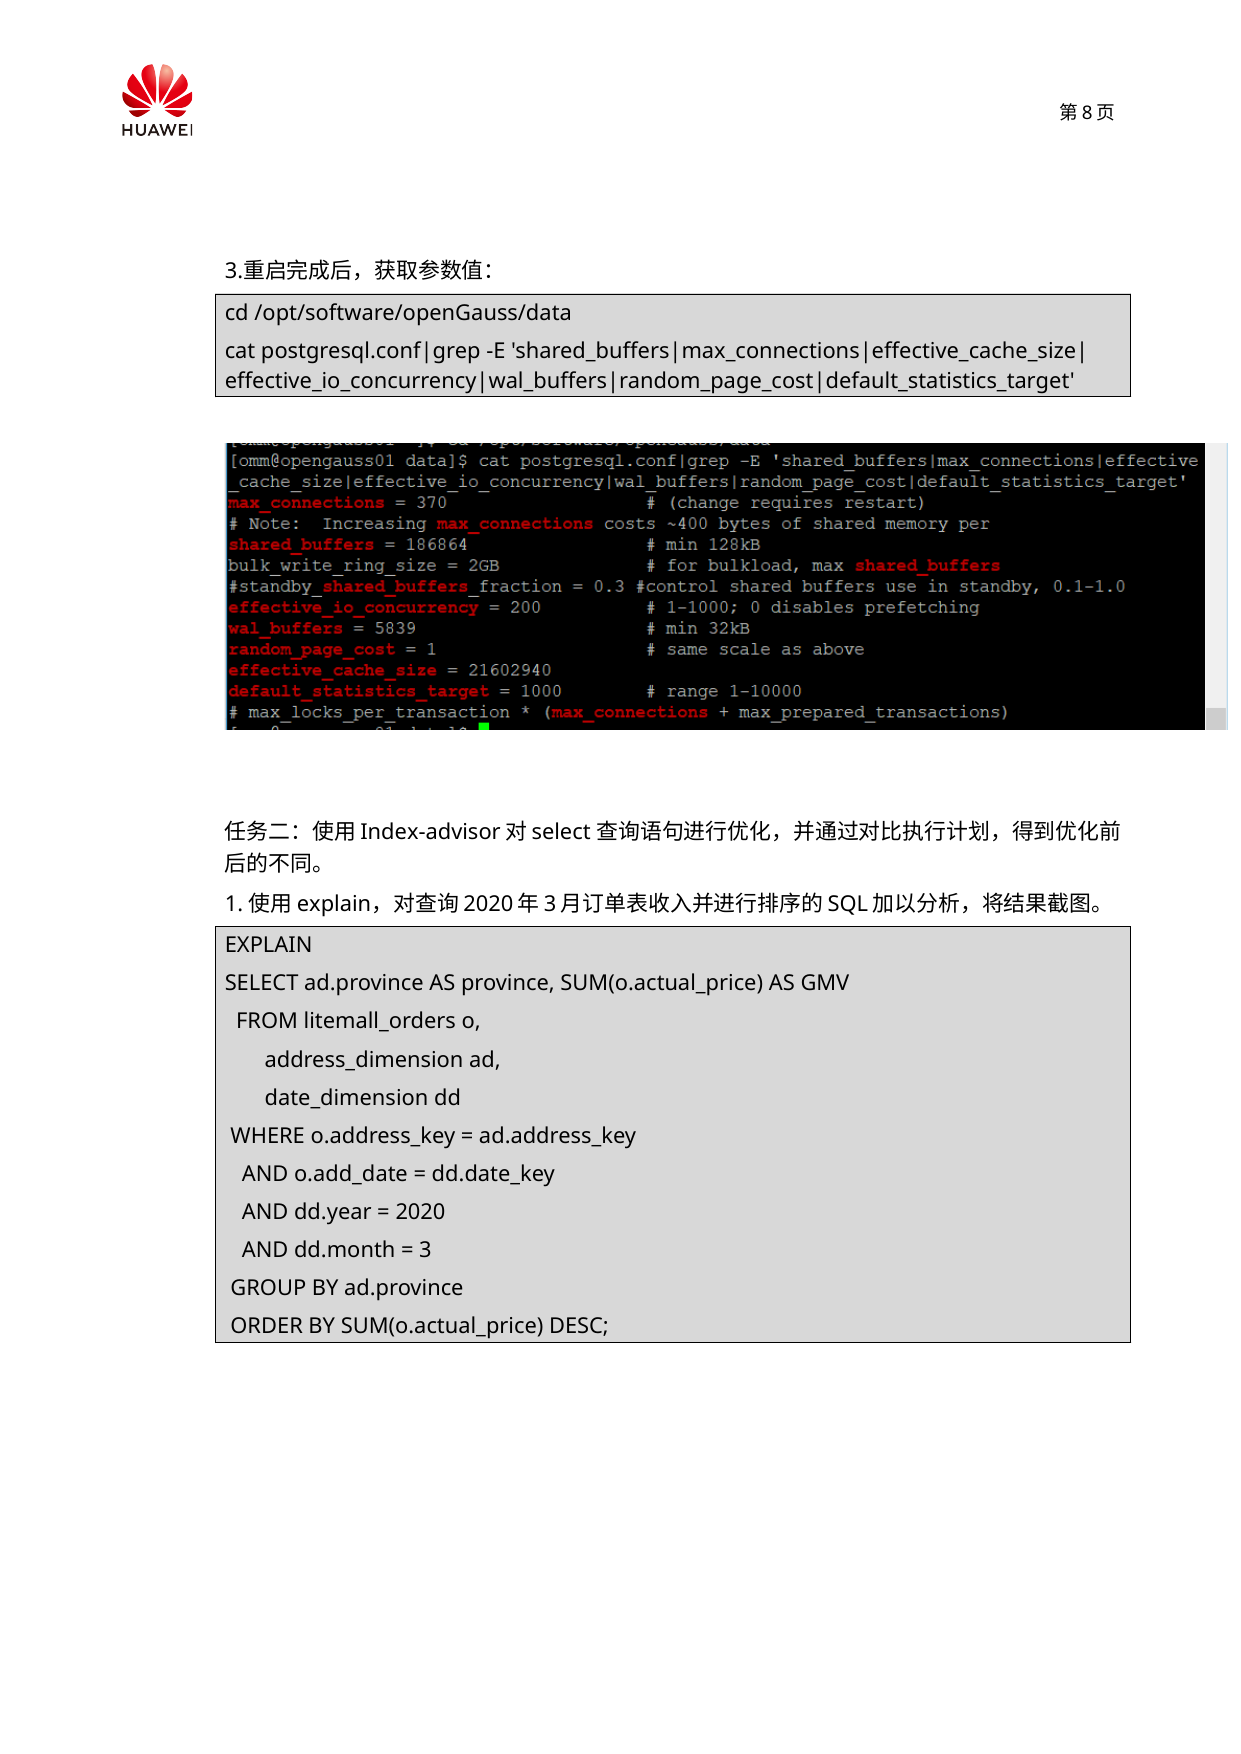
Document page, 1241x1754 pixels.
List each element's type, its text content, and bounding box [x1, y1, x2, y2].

text GROUP BY ad.province [216, 1269, 1130, 1302]
text ORDER BY SUM(o.actual_price) DESC; [216, 1307, 1130, 1342]
text 任务二：使用Index-advisor对select 查询语句进行优化，并通过对比执行计划，得到优化前后的不同。 [224, 814, 1122, 878]
text cd /opt/software/openGauss/data [216, 295, 1130, 326]
text cat postgresql.conf|grep -E 'shared_buffers|max_connections|effective_cache_size|effective_io_concurrency|wal_buffers|random_page_cost|default_statistics_target' [216, 332, 1130, 396]
text FROM litemall_orders o, [216, 1002, 1130, 1035]
text AND dd.year = 2020 [216, 1193, 1130, 1226]
text address_dimension ad, [216, 1040, 1130, 1073]
picture [122, 64, 193, 136]
text 3.重启完成后，获取参数值： [224, 253, 1122, 285]
text AND o.add_date = dd.date_key [216, 1155, 1130, 1188]
text EXPLAIN [216, 927, 1130, 959]
text SELECT ad.province AS province, SUM(o.actual_price) AS GMV [216, 964, 1130, 997]
text date_dimension dd [216, 1078, 1130, 1111]
text 1. 使用explain，对查询2020年3月订单表收入并进行排序的SQL加以分析，将结果截图。 [224, 886, 1122, 918]
text WHERE o.address_key = ad.address_key [216, 1117, 1130, 1149]
picture [224, 443, 1228, 730]
text AND dd.month = 3 [216, 1231, 1130, 1264]
